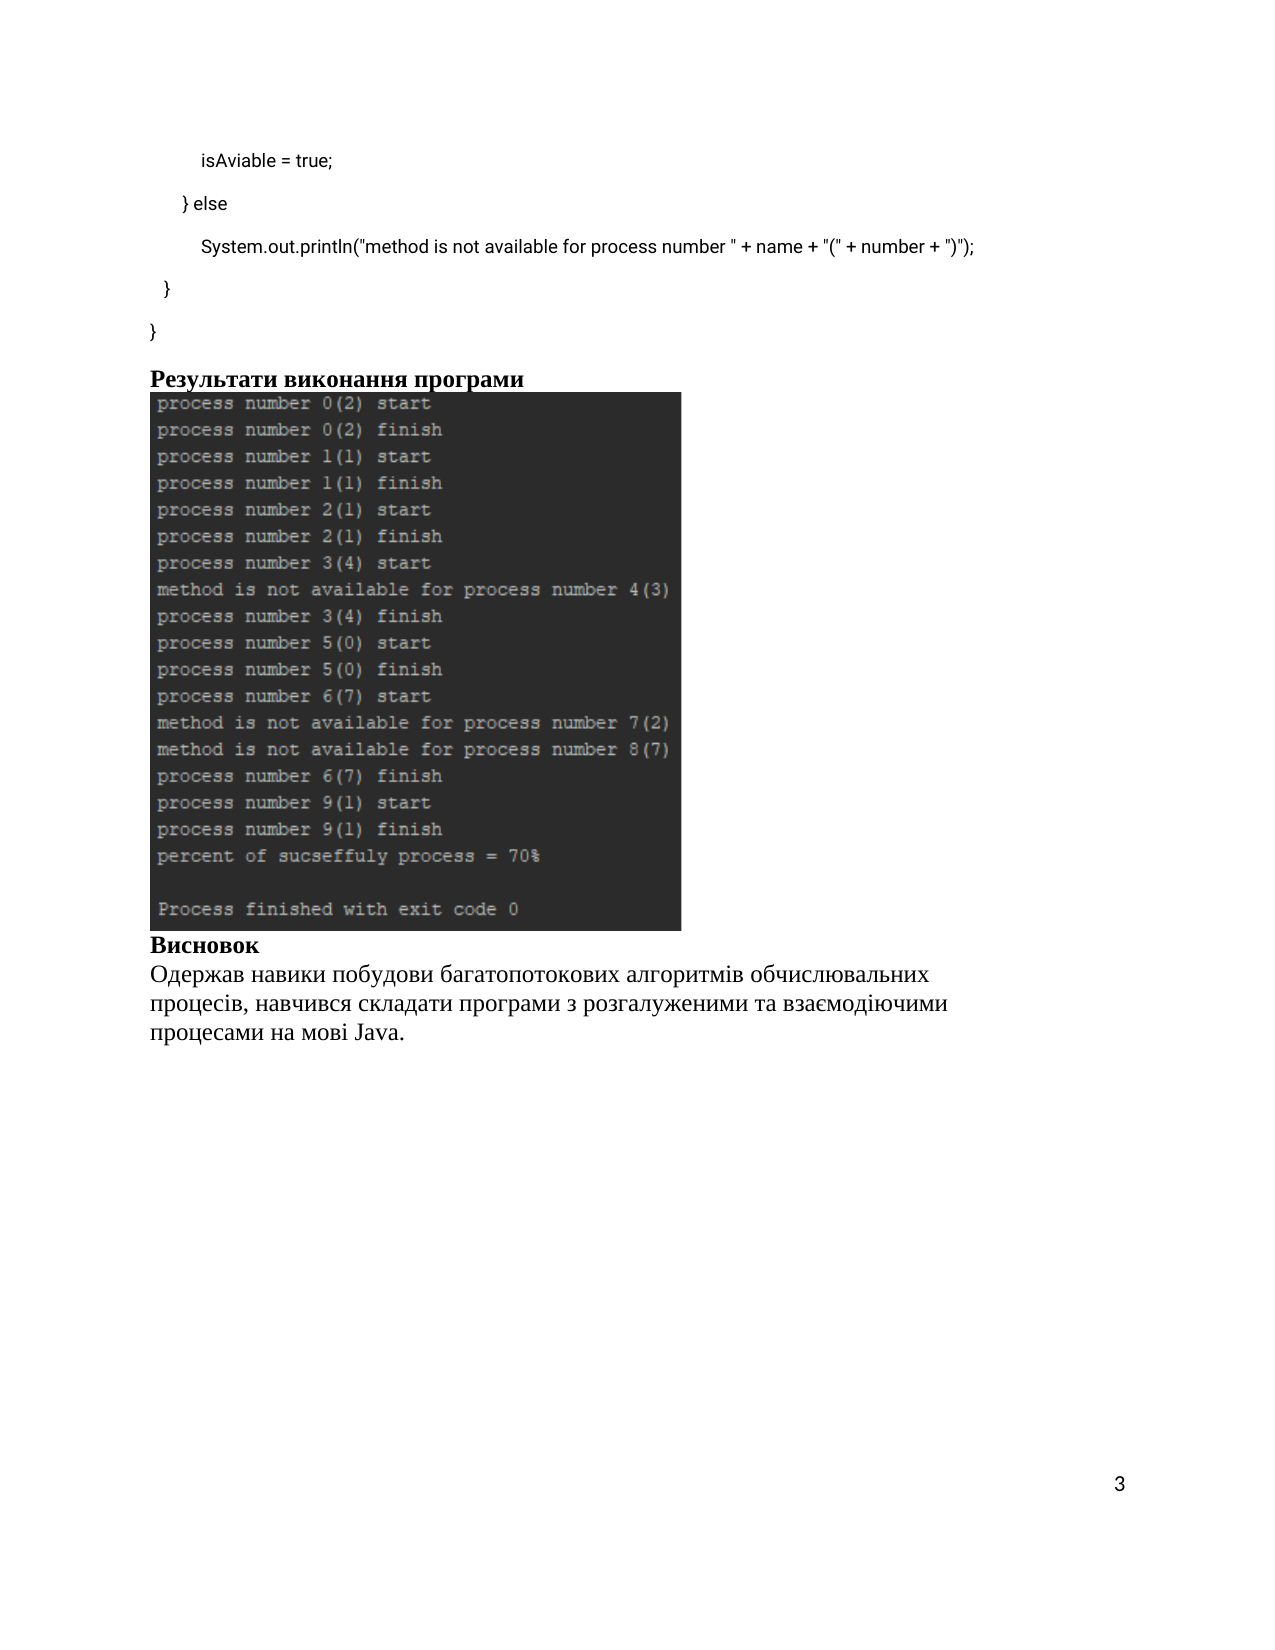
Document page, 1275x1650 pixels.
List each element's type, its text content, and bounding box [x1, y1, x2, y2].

text System.out.println("method is not available for process number " + name + "(" + number + ")"); [150, 236, 1125, 258]
text } [150, 321, 1125, 343]
text } else [150, 193, 1125, 215]
text } [150, 278, 1125, 300]
picture [150, 392, 682, 931]
text Результати виконання програми [150, 364, 1125, 393]
text Висновок [150, 930, 1125, 959]
text Одержав навики побудови багатопотокових алгоритмів обчислювальних [150, 959, 1125, 988]
text isAviable = true; [150, 150, 1125, 172]
text процесами на мові Java. [150, 1017, 1125, 1045]
text процесів, навчився складати програми з розгалуженими та взаємодіючими [150, 988, 1125, 1017]
